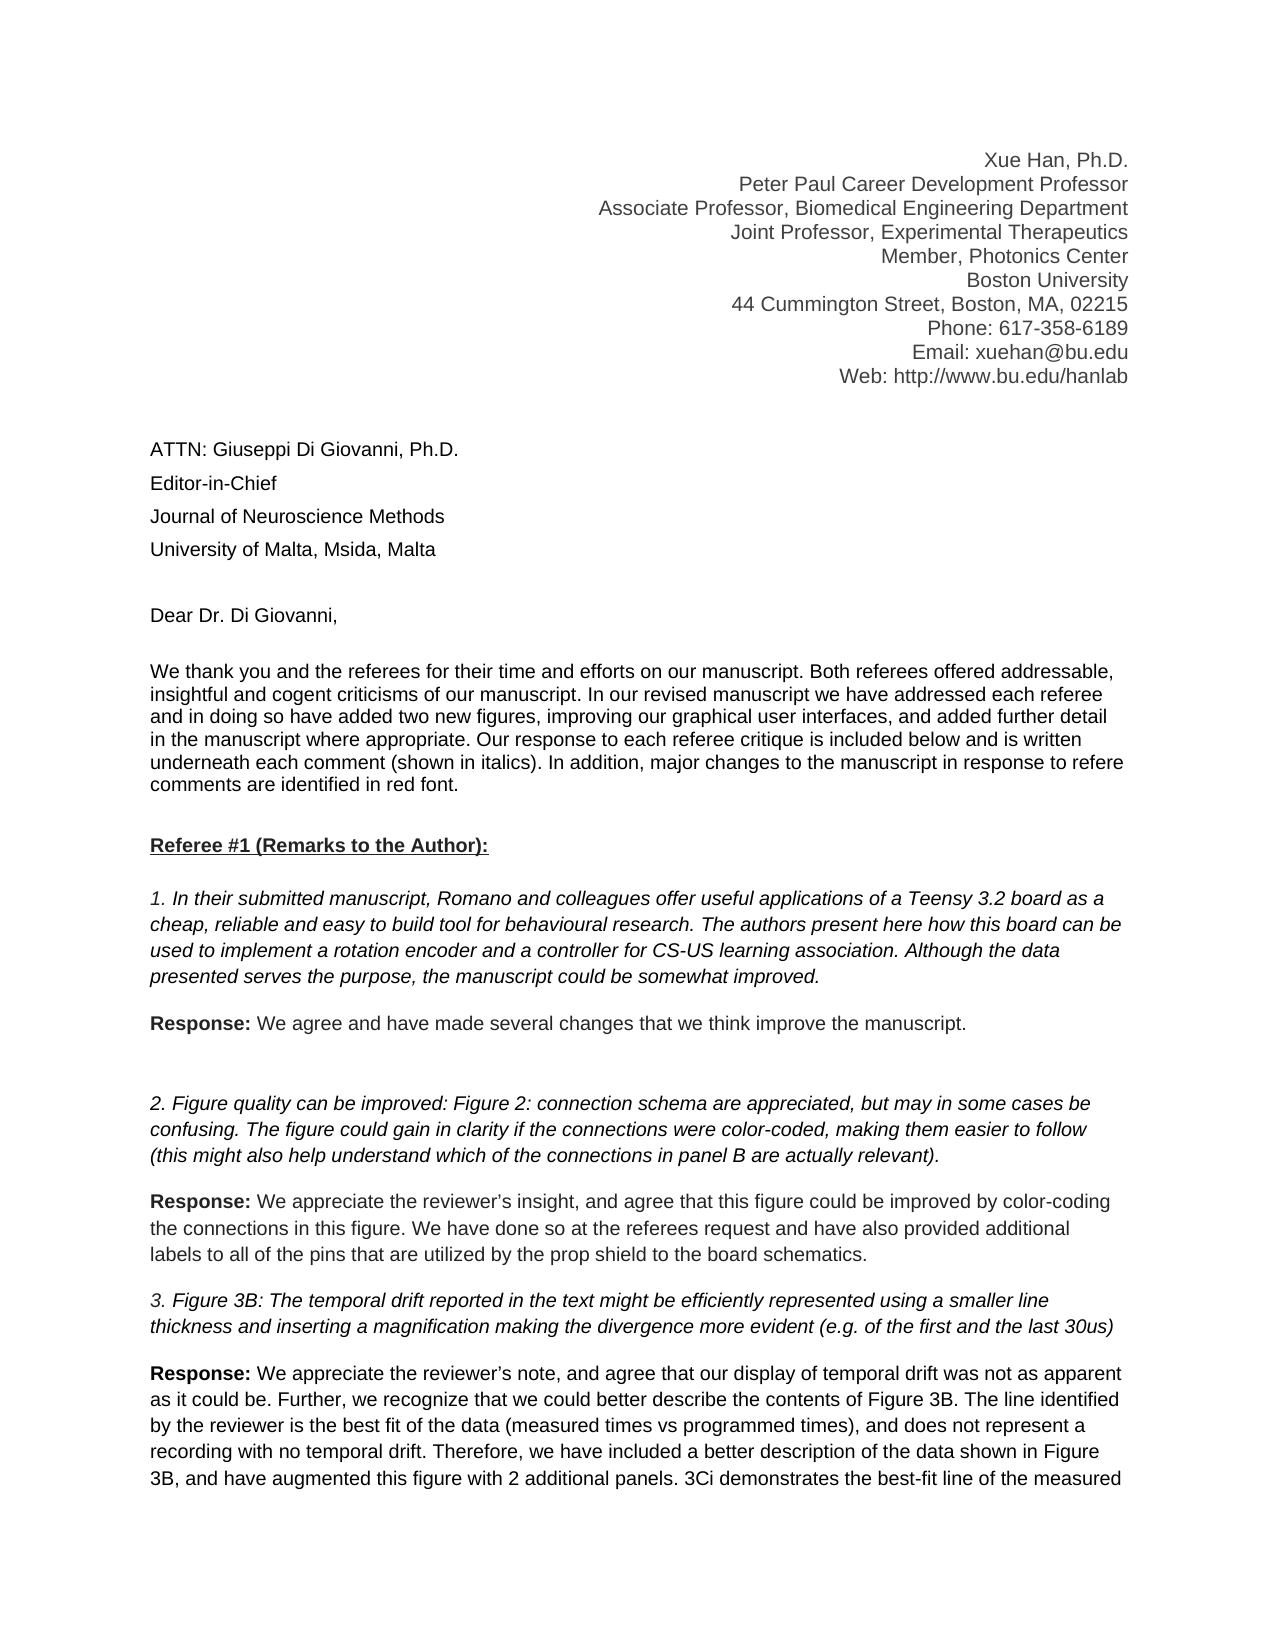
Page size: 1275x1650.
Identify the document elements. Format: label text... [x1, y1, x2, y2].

text Referee #1 (Remarks to the Author): 1. In their submitted manuscript, Romano and colleagues offer useful applications of a Teensy 3.2 board as a cheap, reliable and easy to build tool for behavioural research. The authors present here how this board can be used to implement a rotation encoder and a controller for CS-US learning association. Although the data presented serves the purpose, the manuscript could be somewhat improved. [150, 834, 1125, 987]
text We thank you and the referees for their time and efforts on our manuscript. Both referees offered addressable, insightful and cogent criticisms of our manuscript. In our revised manuscript we have addressed each referee and in doing so have added two new figures, improving our graphical user interfaces, and added further detail in the manuscript where appropriate. Our response to each referee critique is included below and is written underneath each comment (shown in italics). In addition, major changes to the manuscript in response to refere comments are identified in red font. [150, 660, 1125, 796]
text ATTN: Giuseppi Di Giovanni, Ph.D. [150, 438, 493, 461]
text 2. Figure quality can be improved: Figure 2: connection schema are appreciated, but may in some cases be confusing. The figure could gain in clarity if the connections were color-coded, making them easier to follow (this might also help understand which of the connections in panel B are actually relevant). [150, 1091, 1125, 1166]
text Response: We appreciate the reviewer’s insight, and agree that this figure could be improved by color-coding the connections in this figure. We have done so at the referees request and have also provided additional labels to all of the pins that are utilized by the prop shield to the board schematics. [150, 1190, 1125, 1265]
text Journal of Neuroscience Methods [150, 504, 1125, 527]
text 3. Figure 3B: The temporal drift reported in the text might be efficiently represented using a smaller line thickness and inserting a magnification making the divergence more evident (e.g. of the first and the last 30us) [150, 1289, 1125, 1338]
text Response: We agree and have made several changes that we think improve the manuscript. [150, 1011, 1125, 1066]
text Dear Dr. Di Giovanni, [150, 604, 1125, 627]
text University of Malta, Msida, Malta [150, 538, 1125, 560]
text Editor-in-Chief [150, 471, 1125, 494]
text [150, 1362, 1125, 1489]
